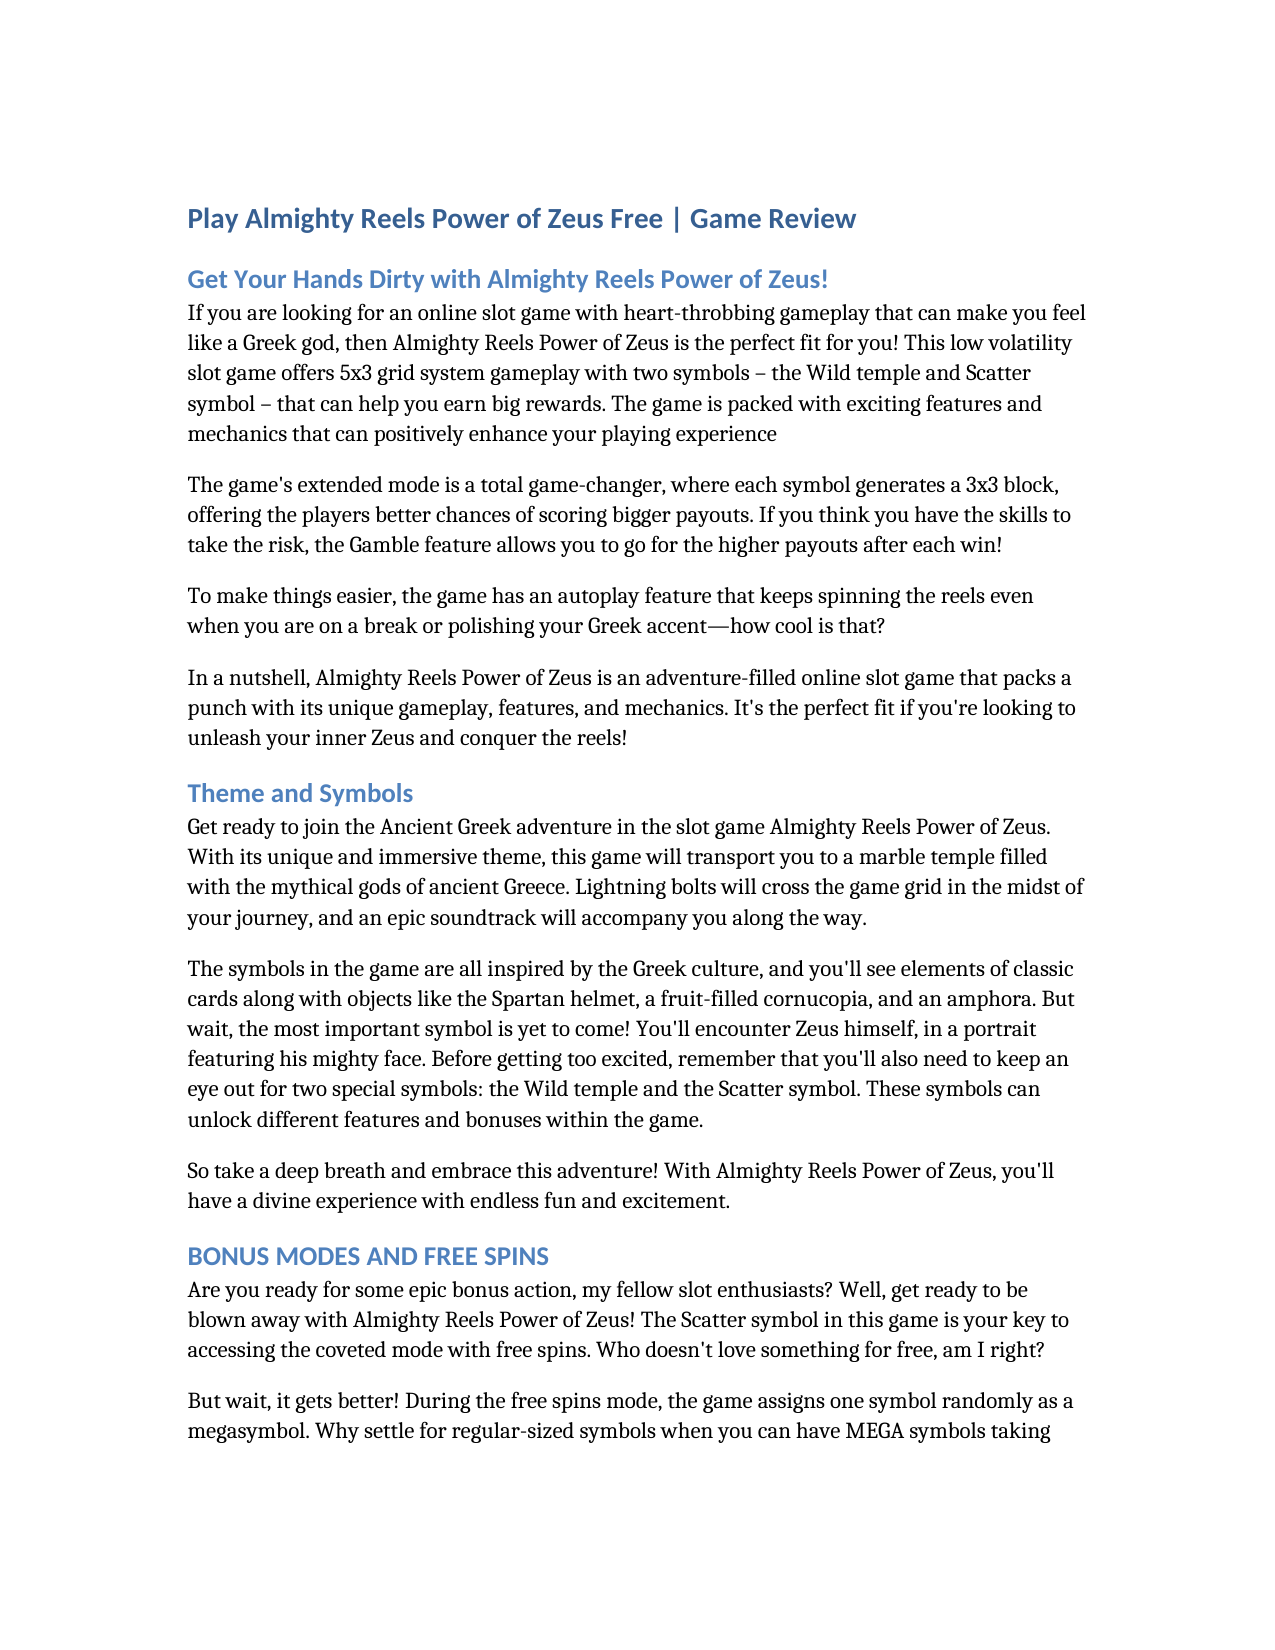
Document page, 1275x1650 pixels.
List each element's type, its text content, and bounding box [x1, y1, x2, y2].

text If you are looking for an online slot game with heart-throbbing gameplay that can make you feel like a Greek god, then Almighty Reels Power of Zeus is the perfect fit for you! This low volatility slot game offers 5x3 grid system gameplay with two symbols – the Wild temple and Scatter symbol – that can help you earn big rewards. The game is packed with exciting features and mechanics that can positively enhance your playing experience [187, 300, 1087, 447]
text To make things easier, the game has an autoplay feature that keeps spinning the reels even when you are on a break or polishing your Greek accent—how cool is that? [187, 583, 1087, 639]
text In a nutshell, Almighty Reels Power of Zeus is an adventure-filled online slot game that packs a punch with its unique gameplay, features, and mechanics. It's the perfect fit if you're looking to unleash your inner Zeus and conquer the reels! [187, 664, 1087, 751]
text So take a deep breath and embrace this adventure! With Almighty Reels Power of Zeus, you'll have a divine experience with endless fun and excitement. [187, 1157, 1087, 1214]
text Get ready to join the Ancient Greek adventure in the slot game Almighty Reels Power of Zeus. With its unique and immersive theme, this game will transport you to a marble temple filled with the mythical gods of ancient Greece. Lightning bolts will cross the game grid in the midst of your journey, and an epic soundtrack will accompany you along the way. [187, 814, 1087, 931]
subtitle Theme and Symbols [187, 776, 1087, 809]
subtitle BONUS MODES AND FREE SPINS [187, 1239, 1087, 1272]
subtitle Play Almighty Reels Power of Zeus Free | Game Review [187, 200, 1087, 236]
text The symbols in the game are all inspired by the Greek culture, and you'll see elements of classic cards along with objects like the Spartan helmet, a fruit-filled cornucopia, and an amphora. But wait, the most important symbol is yet to come! You'll encounter Zeus himself, in a portrait featuring his mighty face. Before getting too excited, remember that you'll also need to keep an eye out for two special symbols: the Wild temple and the Scatter symbol. These symbols can unlock different features and bonuses within the game. [187, 955, 1087, 1133]
text The game's extended mode is a total game-changer, where each symbol generates a 3x3 block, offering the players better chances of scoring bigger payouts. If you think you have the skills to take the risk, the Gamble feature allows you to go for the higher payouts after each win! [187, 472, 1087, 558]
text Are you ready for some epic bonus action, my fellow slot enthusiasts? Well, get ready to be blown away with Almighty Reels Power of Zeus! The Scatter symbol in this game is your key to accessing the coveted mode with free spins. Who doesn't love something for free, am I right? [187, 1277, 1087, 1363]
subtitle Get Your Hands Dirty with Almighty Reels Power of Zeus! [187, 262, 1087, 295]
